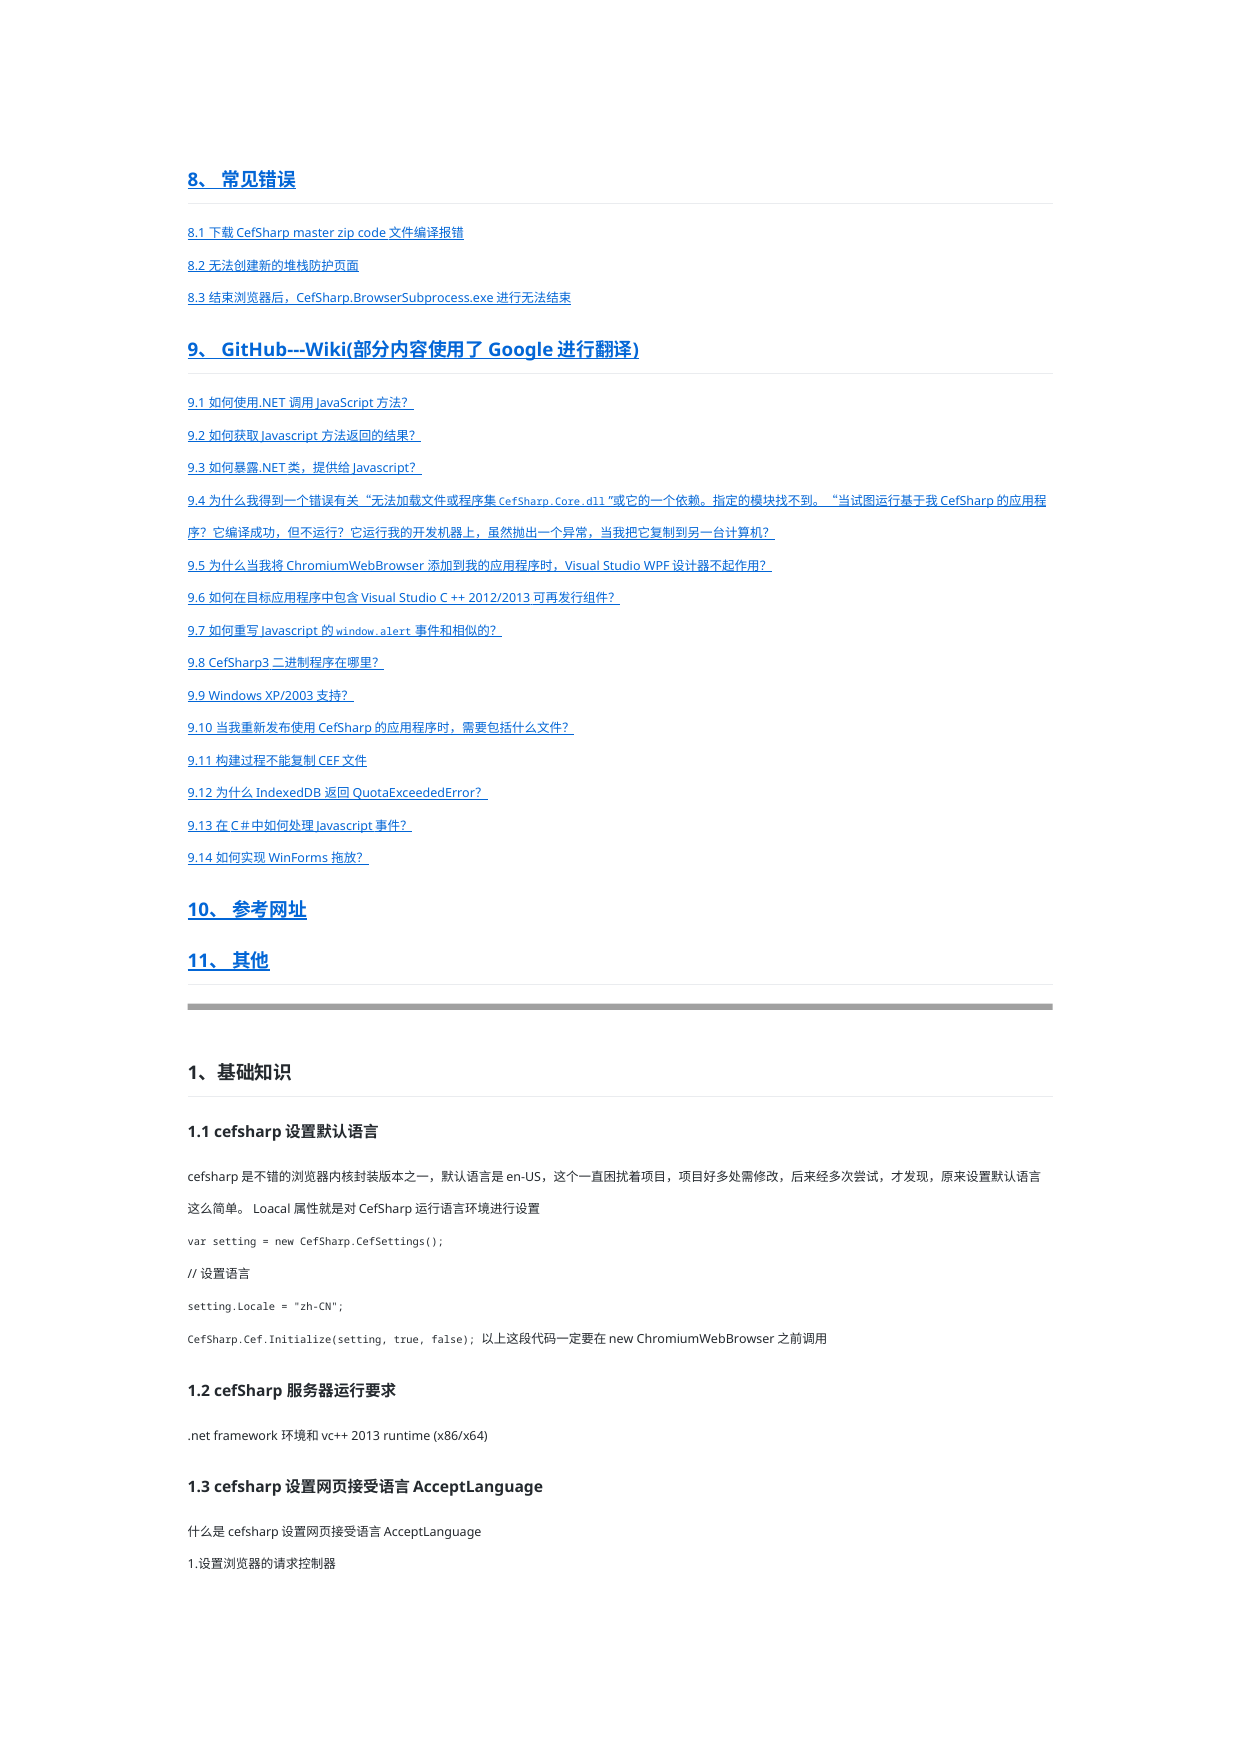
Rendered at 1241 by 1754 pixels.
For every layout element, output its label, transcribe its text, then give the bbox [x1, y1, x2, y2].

text // 设置语言 setting.Locale = "zh-CN"; CefSharp.Cef.Initialize(setting, true, false); 以上这段代码一定要在new ChromiumWebBrowser之前调用 [187, 1257, 1053, 1355]
subtitle 8、 常见错误 [187, 162, 1053, 203]
subtitle 9、 GitHub---Wiki(部分内容使用了Google进行翻译) [187, 332, 1053, 373]
subtitle 10、 参考网址 [187, 892, 1053, 925]
subtitle 1.2 cefSharp 服务器运行要求 [187, 1374, 1053, 1406]
subtitle 1.1 cefsharp设置默认语言 [187, 1115, 1053, 1147]
subtitle 11、 其他 [187, 943, 1053, 985]
text 9.1 如何使用.NET 调用 JavaScript方法？ 9.2 如何获取 Javascript 方法返回的结果？ 9.3 如何暴露.NET类，提供给Javascript？ 9.4 为什么我得到一个错误有关“无法加载文件或程序集 CefSharp.Core.dll ”或它的一个依赖。指定的模块找不到。“当试图运行基于我CefSharp的应用程序？它编译成功，但不运行？它运行我的开发机器上，虽然抛出一个异常，当我把它复制到另一台计算机？ 9.5 为什么当我将 ChromiumWebBrowser 添加到我的应用程序时，Visual Studio WPF设计器不起作用？ 9.6 如何在目标应用程序中包含Visual Studio C ++ 2012/2013可再发行组件？ 9.7 如何重写 Javascript 的 window.alert 事件和相似的？ 9.8 CefSharp3二进制程序在哪里？ 9.9 Windows XP/2003支持？ 9.10 当我重新发布使用CefSharp的应用程序时，需要包括什么文件？ 9.11 构建过程不能复制CEF文件 9.12 为什么 IndexedDB 返回 QuotaExceededError？ 9.13 在C＃中如何处理Javascript事件？ 9.14 如何实现 WinForms 拖放？ [187, 386, 1053, 873]
text 8.1 下载CefSharp master zip code文件编译报错 8.2 无法创建新的堆栈防护页面 8.3 结束浏览器后，CefSharp.BrowserSubprocess.exe进行无法结束 [187, 216, 1053, 313]
text .net framework 环境和 vc++ 2013 runtime (x86/x64) [187, 1419, 1053, 1451]
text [187, 1515, 1053, 1580]
text cefsharp是不错的浏览器内核封装版本之一，默认语言是en-US，这个一直困扰着项目，项目好多处需修改，后来经多次尝试，才发现，原来设置默认语言这么简单。 Loacal 属性就是对CefSharp运行语言环境进行设置 var setting = new CefSharp.CefSettings(); [187, 1160, 1053, 1257]
subtitle 1.3 cefsharp设置网页接受语言AcceptLanguage [187, 1470, 1053, 1502]
subtitle 1、基础知识 [187, 1055, 1053, 1096]
